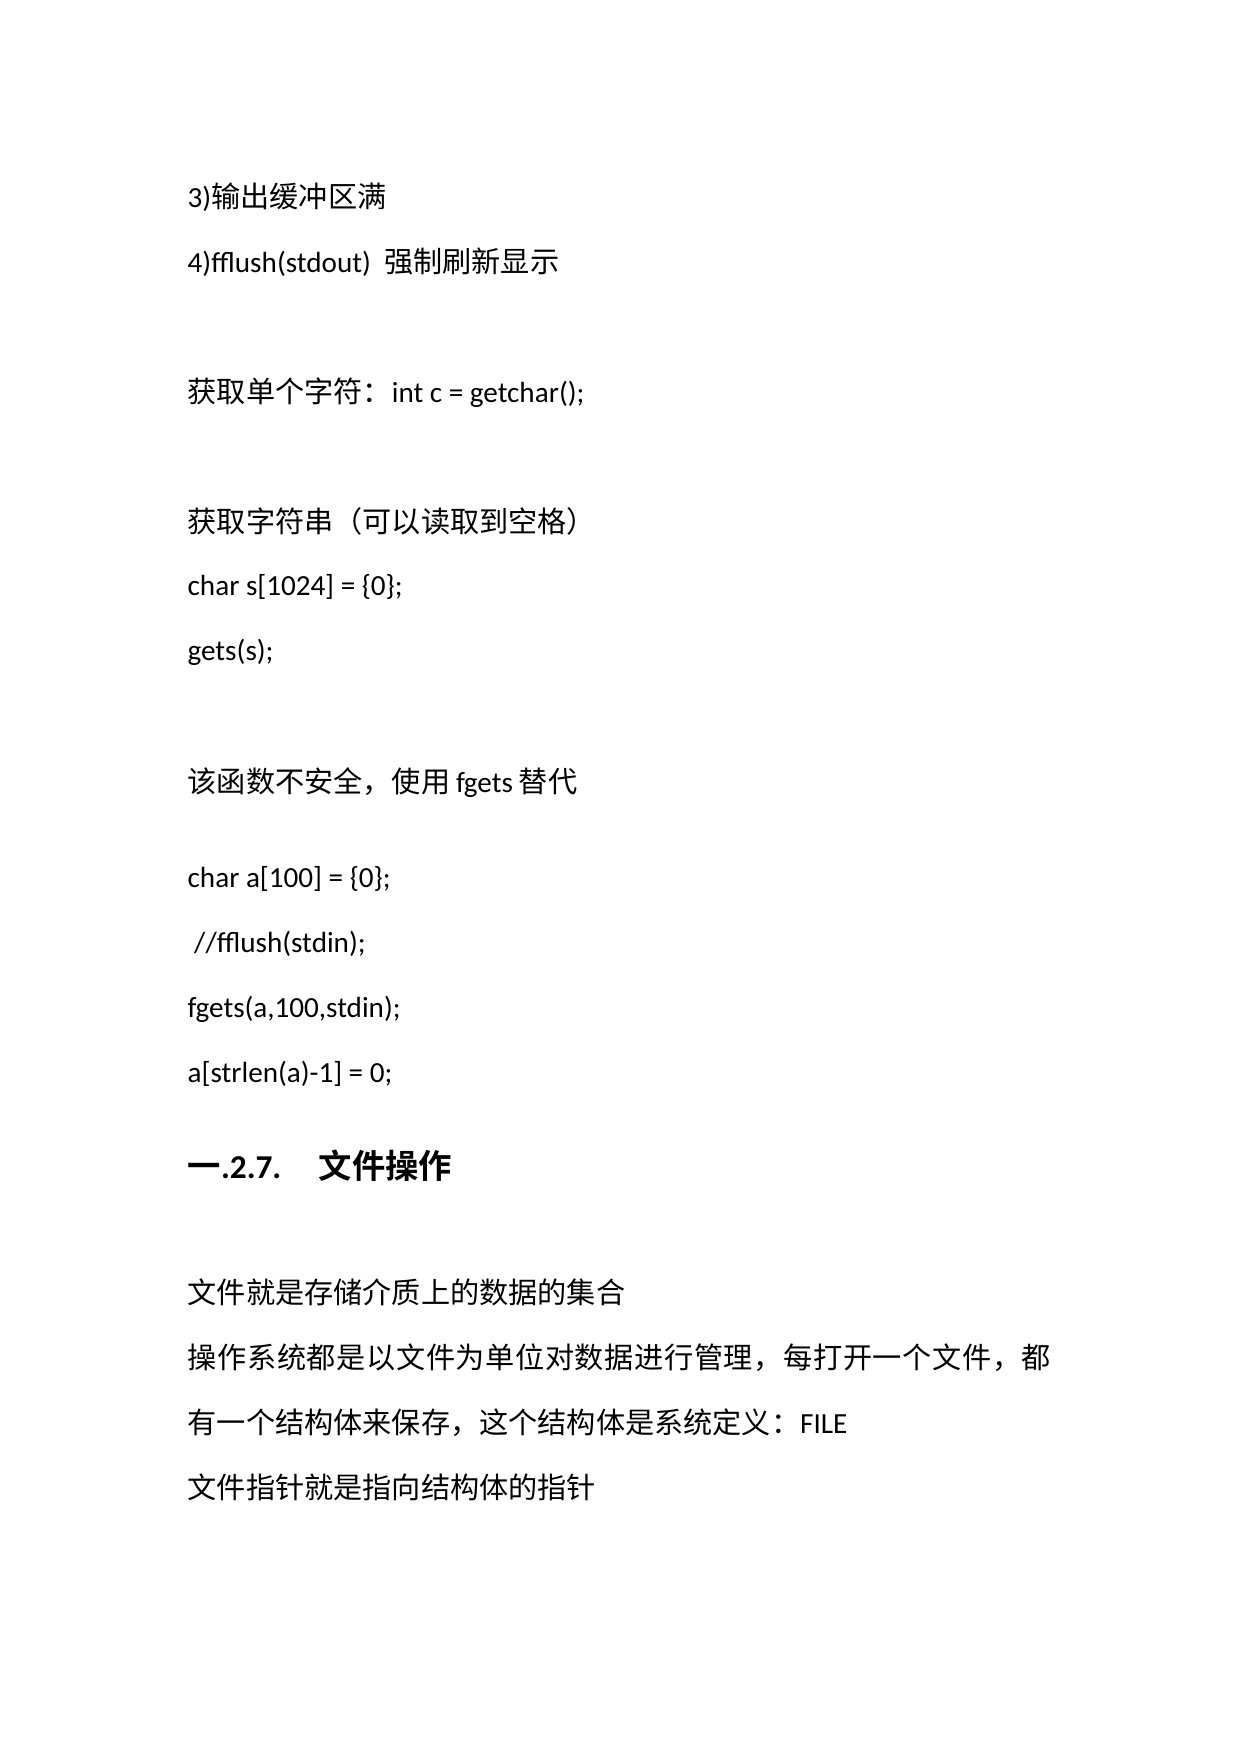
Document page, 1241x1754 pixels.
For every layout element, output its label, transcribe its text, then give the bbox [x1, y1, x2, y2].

text a[strlen(a)-1] = 0; [187, 1039, 1053, 1104]
list 输出缓冲区满 [187, 162, 1053, 227]
text fgets(a,100,stdin); [187, 974, 1053, 1039]
text gets(s); [187, 617, 1053, 682]
text char a[100] = {0}; [187, 844, 1053, 909]
subtitle 文件操作 [187, 1132, 1053, 1197]
text 获取字符串（可以读取到空格） [187, 487, 1053, 552]
text 获取单个字符：int c = getchar(); [187, 357, 1053, 422]
text char s[1024] = {0}; [187, 552, 1053, 617]
text 文件就是存储介质上的数据的集合 [187, 1258, 1053, 1323]
text 操作系统都是以文件为单位对数据进行管理，每打开一个文件，都有一个结构体来保存，这个结构体是系统定义：FILE [187, 1323, 1053, 1453]
text 该函数不安全，使用fgets替代 [187, 747, 1053, 812]
text 文件指针就是指向结构体的指针 [187, 1453, 1053, 1518]
text //fflush(stdin); [187, 909, 1053, 974]
list fflush(stdout) 强制刷新显示 [187, 227, 1053, 292]
